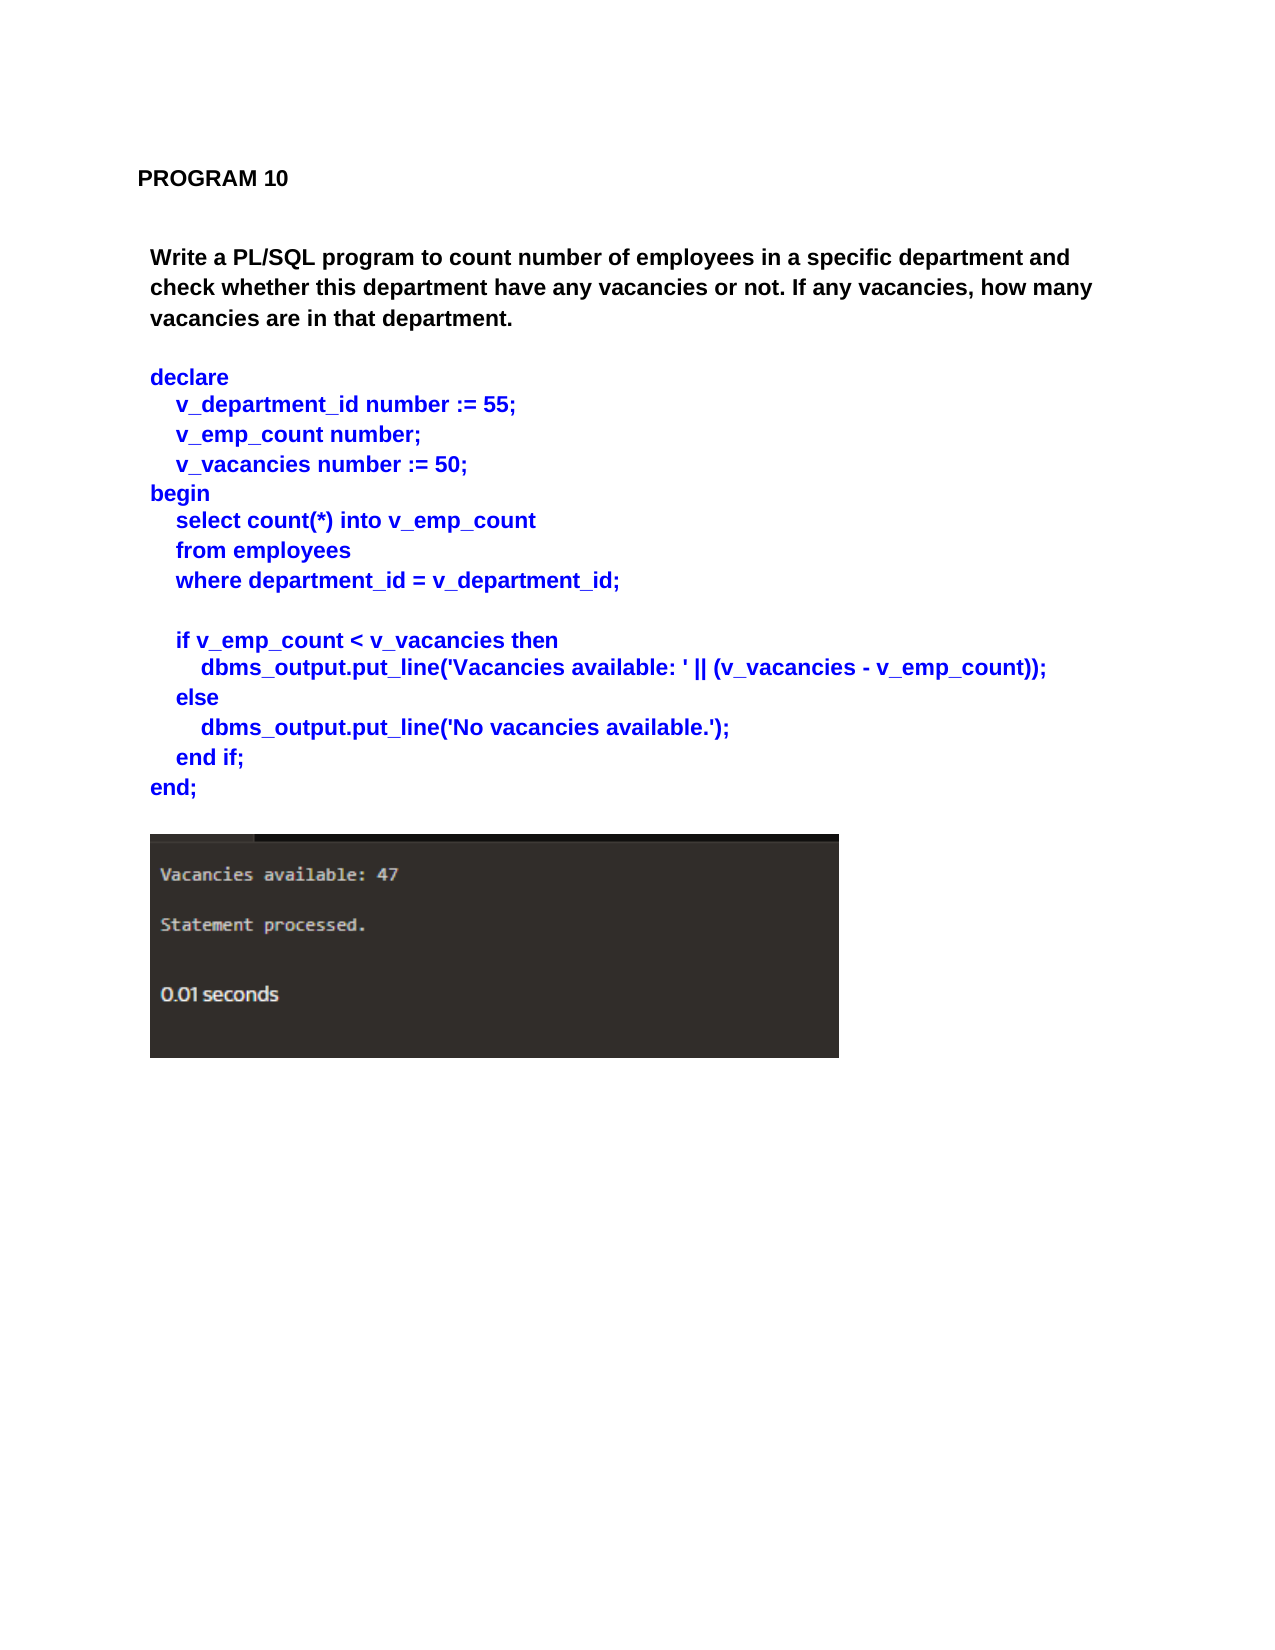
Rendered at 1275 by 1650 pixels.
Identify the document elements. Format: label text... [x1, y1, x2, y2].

text dbms_output.put_line('Vacancies available: ' || (v_vacancies - v_emp_count)); else [176, 653, 1063, 710]
picture [150, 834, 839, 1058]
text select count(*) into v_emp_count from employees [176, 507, 557, 564]
text v_department_id number := 55; v_emp_count number; v_vacancies number := 50; [176, 391, 522, 477]
text where department_id = v_department_id; [176, 568, 1225, 593]
subtitle PROGRAM 10 [137, 165, 1225, 191]
text dbms_output.put_line('No vacancies available.'); end if; [176, 714, 744, 771]
text declare [150, 364, 1225, 390]
text Write a PL/SQL program to count number of employees in a specific department and check whether this department have any vacancies or not. If any vacancies, how many vacancies are in that department. [150, 244, 1113, 331]
text end; [150, 774, 1225, 800]
text if v_emp_count < v_vacancies then [176, 627, 1225, 653]
text begin [150, 481, 1225, 507]
